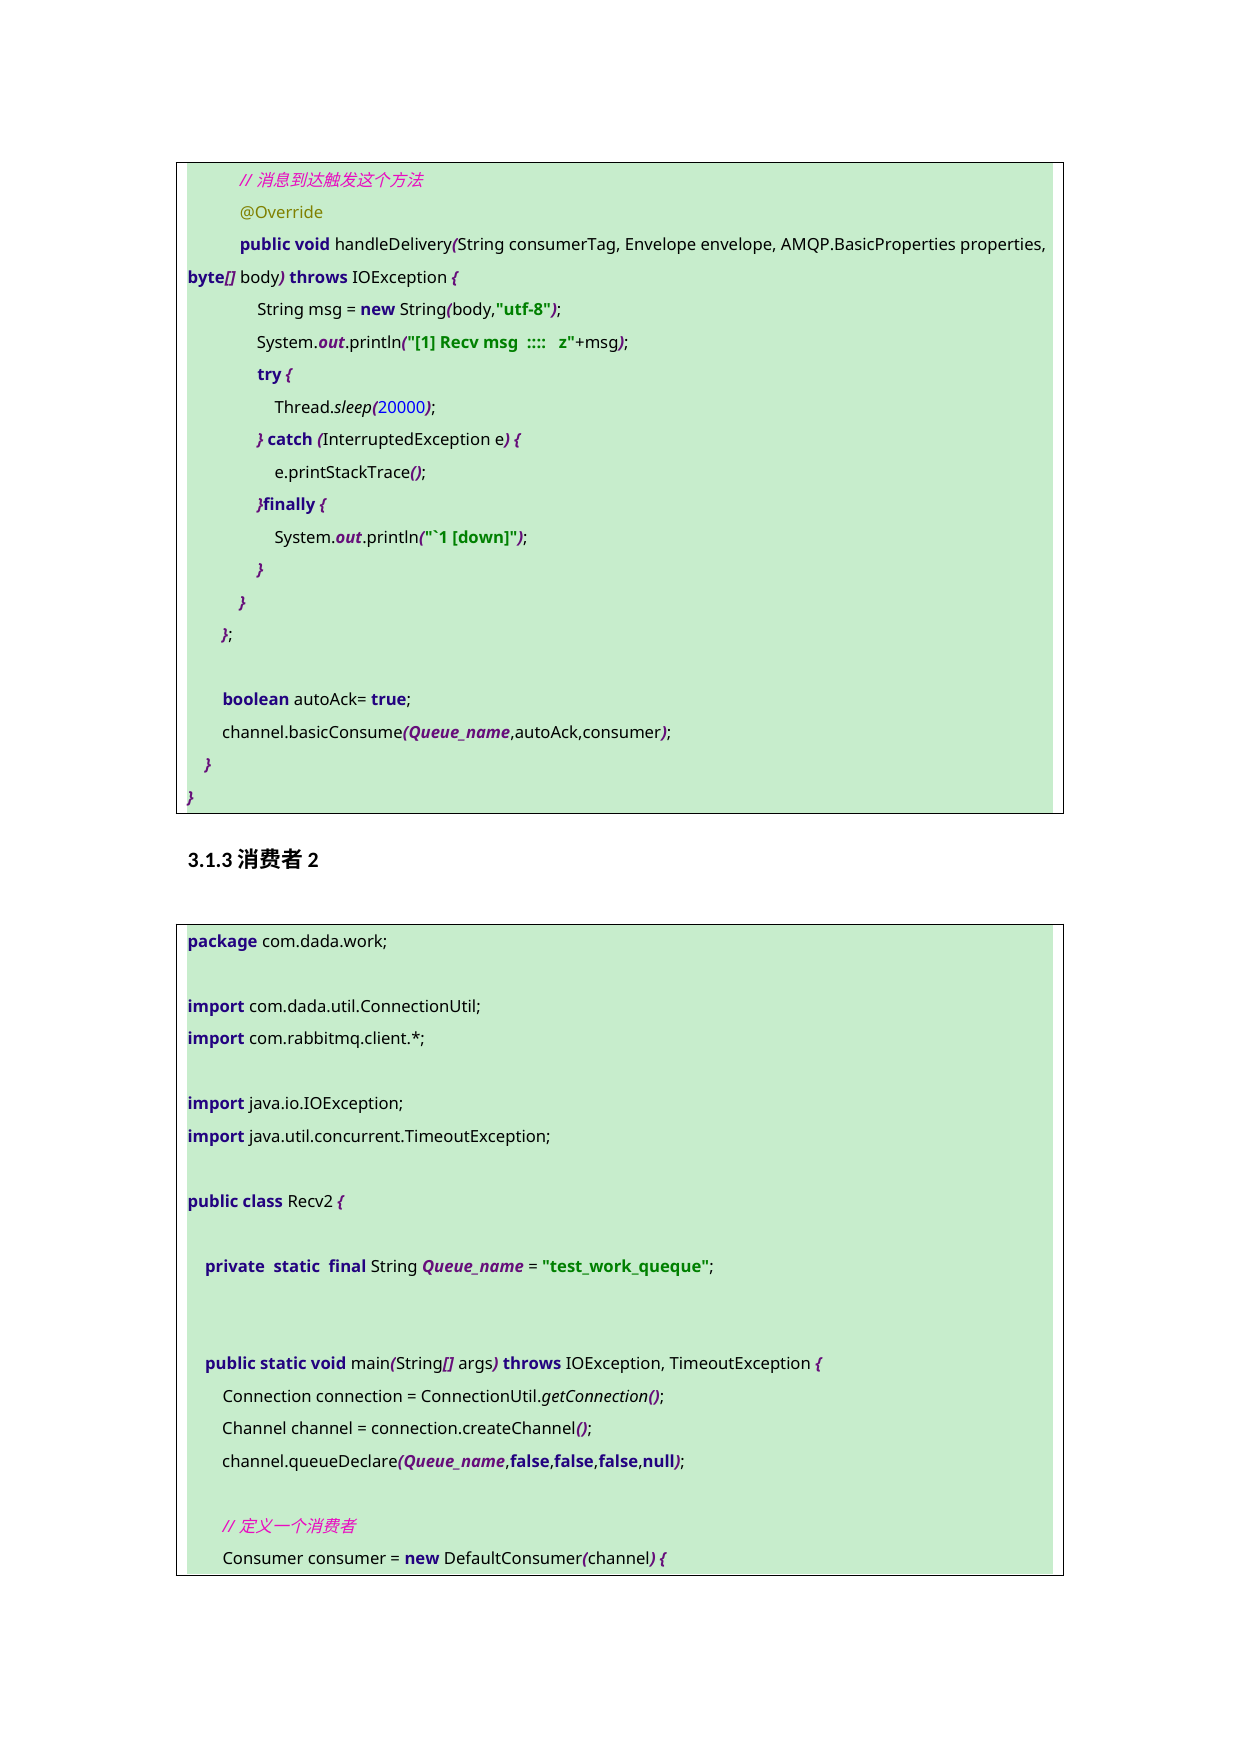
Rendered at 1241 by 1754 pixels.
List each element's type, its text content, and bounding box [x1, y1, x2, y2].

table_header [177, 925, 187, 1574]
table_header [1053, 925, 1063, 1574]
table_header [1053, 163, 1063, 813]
subtitle 3.1.3 消费者2 [187, 841, 1053, 874]
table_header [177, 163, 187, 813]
